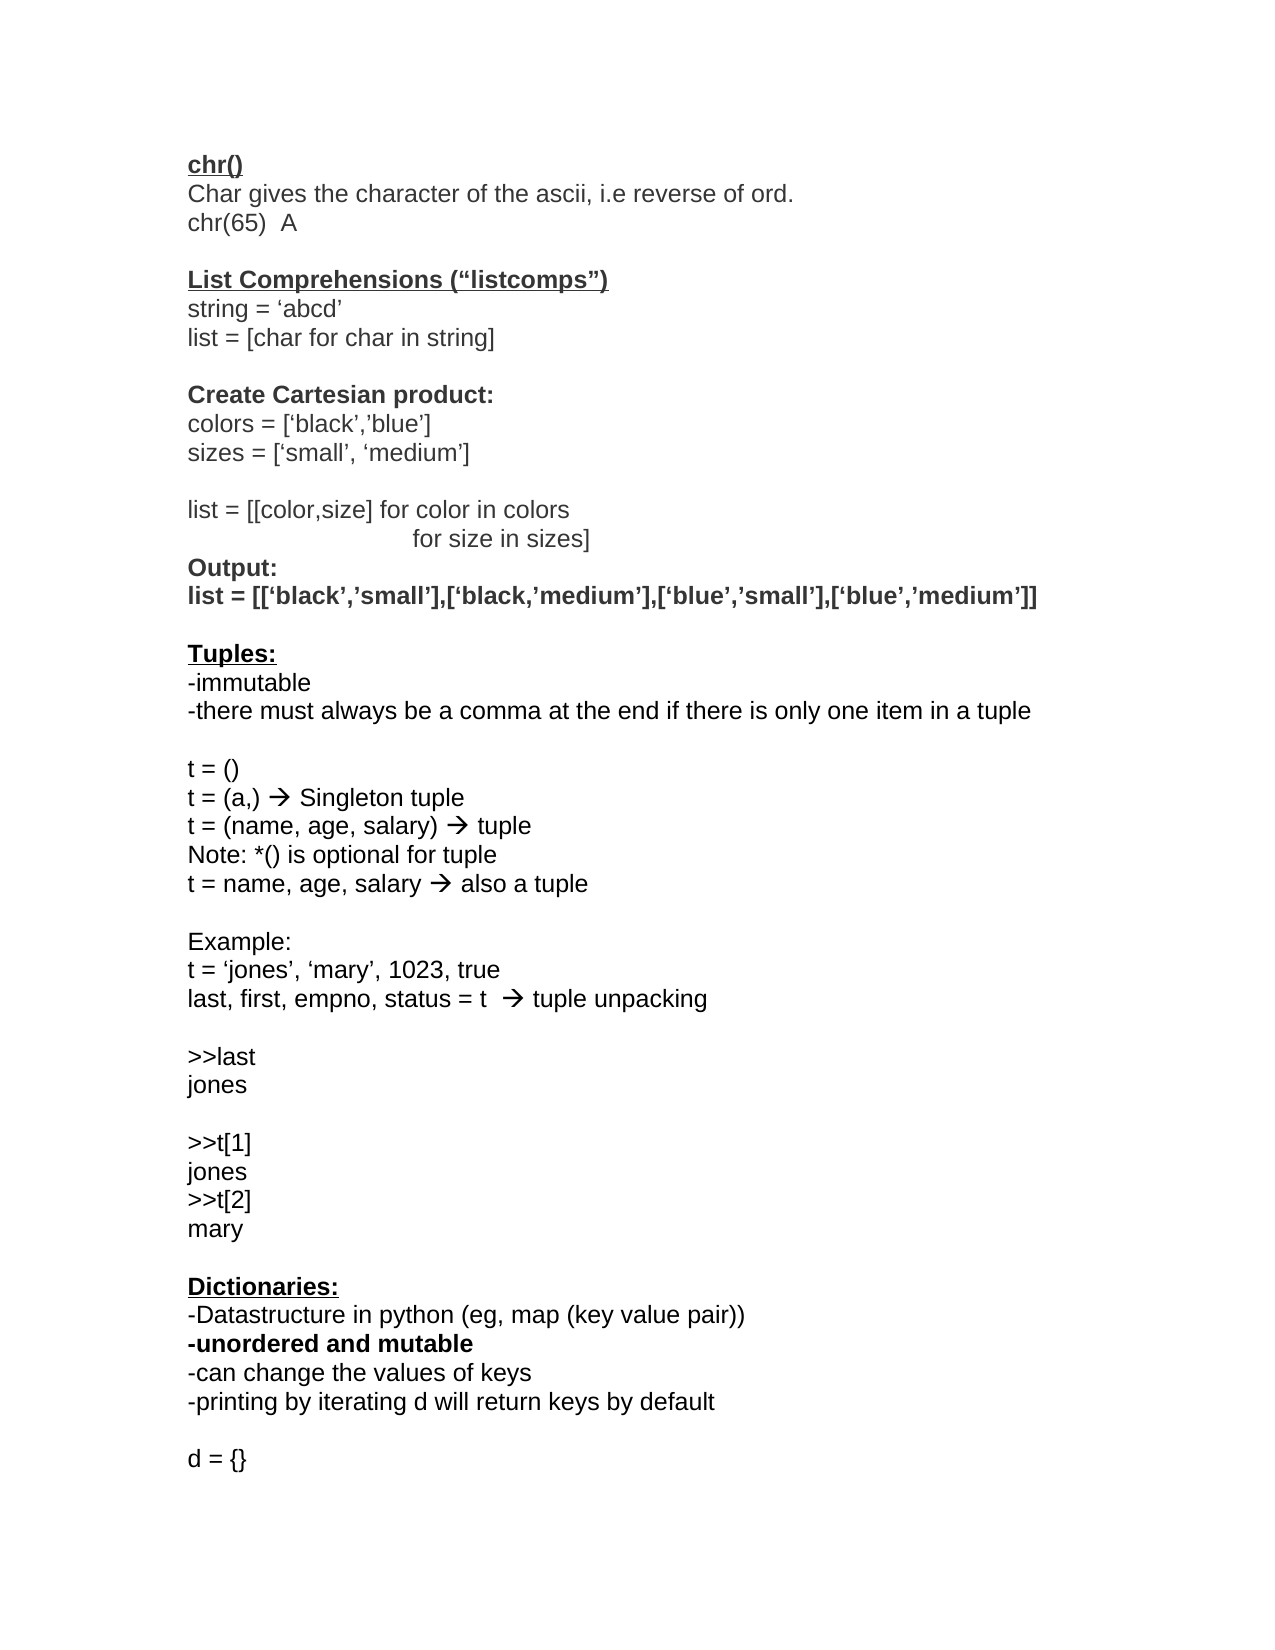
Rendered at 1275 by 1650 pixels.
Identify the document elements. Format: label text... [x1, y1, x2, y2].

text Tuples: [187, 639, 1087, 667]
text last, first, empno, status = t tuple unpacking [187, 984, 1087, 1013]
text t = () [187, 754, 1087, 782]
text >>t[2] [187, 1185, 1087, 1214]
text Example: [187, 927, 1087, 955]
text List Comprehensions (“listcomps”) [187, 265, 1087, 294]
text string = ‘abcd’ [187, 294, 1087, 322]
text chr(65) A [187, 207, 1087, 236]
text -there must always be a comma at the end if there is only one item in a tuple [187, 696, 1087, 725]
text list = [[‘black’,’small’],[‘black,’medium’],[‘blue’,’small’],[‘blue’,’medium’]] [187, 581, 1087, 610]
text list = [[color,size] for color in colors [187, 495, 1087, 524]
text jones [187, 1070, 1087, 1099]
text -immutable [187, 667, 1087, 696]
text >>t[1] [187, 1128, 1087, 1157]
text d = {} [187, 1444, 1087, 1473]
text -Datastructure in python (eg, map (key value pair)) [187, 1300, 1087, 1329]
text colors = [‘black’,’blue’] [187, 409, 1087, 437]
text sizes = [‘small’, ‘medium’] [187, 437, 1087, 466]
text t = (a,) Singleton tuple [187, 782, 1087, 811]
text mary [187, 1214, 1087, 1243]
text for size in sizes] [331, 524, 1087, 552]
text t = ‘jones’, ‘mary’, 1023, true [187, 955, 1087, 984]
text >>last [187, 1042, 1087, 1070]
text -printing by iterating d will return keys by default [187, 1387, 1087, 1415]
text Note: *() is optional for tuple [187, 840, 1087, 869]
text -unordered and mutable [187, 1329, 1087, 1358]
text chr() [187, 150, 1087, 179]
text jones [187, 1157, 1087, 1185]
text Create Cartesian product: [187, 380, 1087, 409]
text Char gives the character of the ascii, i.e reverse of ord. [187, 179, 1087, 207]
text list = [char for char in string] [187, 322, 1087, 351]
text Output: [187, 552, 1087, 581]
text t = name, age, salary also a tuple [187, 869, 1087, 898]
text t = (name, age, salary) tuple [187, 811, 1087, 840]
text -can change the values of keys [187, 1358, 1087, 1387]
text Dictionaries: [187, 1272, 1087, 1300]
